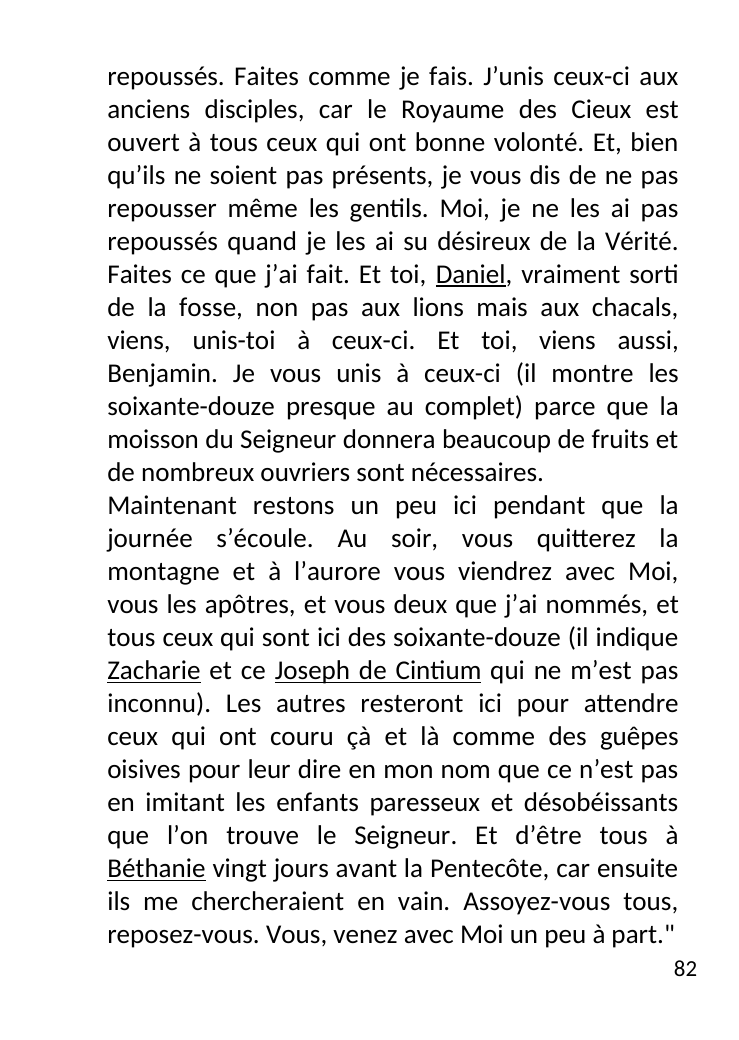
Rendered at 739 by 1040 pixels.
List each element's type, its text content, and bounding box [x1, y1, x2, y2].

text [107, 59, 678, 488]
text Maintenant restons un peu ici pendant que la journée s’écoule. Au soir, vous quitterez la montagne et à l’aurore vous viendrez avec Moi, vous les apôtres, et vous deux que j’ai nommés, et tous ceux qui sont ici des soixante-douze (il indique Zacharie et ce Joseph de Cintium qui ne m’est pas inconnu). Les autres resteront ici pour attendre ceux qui ont couru çà et là comme des guêpes oisives pour leur dire en mon nom que ce n’est pas en imitant les enfants paresseux et désobéissants que l’on trouve le Seigneur. Et d’être tous à Béthanie vingt jours avant la Pentecôte, car ensuite ils me chercheraient en vain. Assoyez-vous tous, reposez-vous. Vous, venez avec Moi un peu à part." [107, 488, 678, 951]
